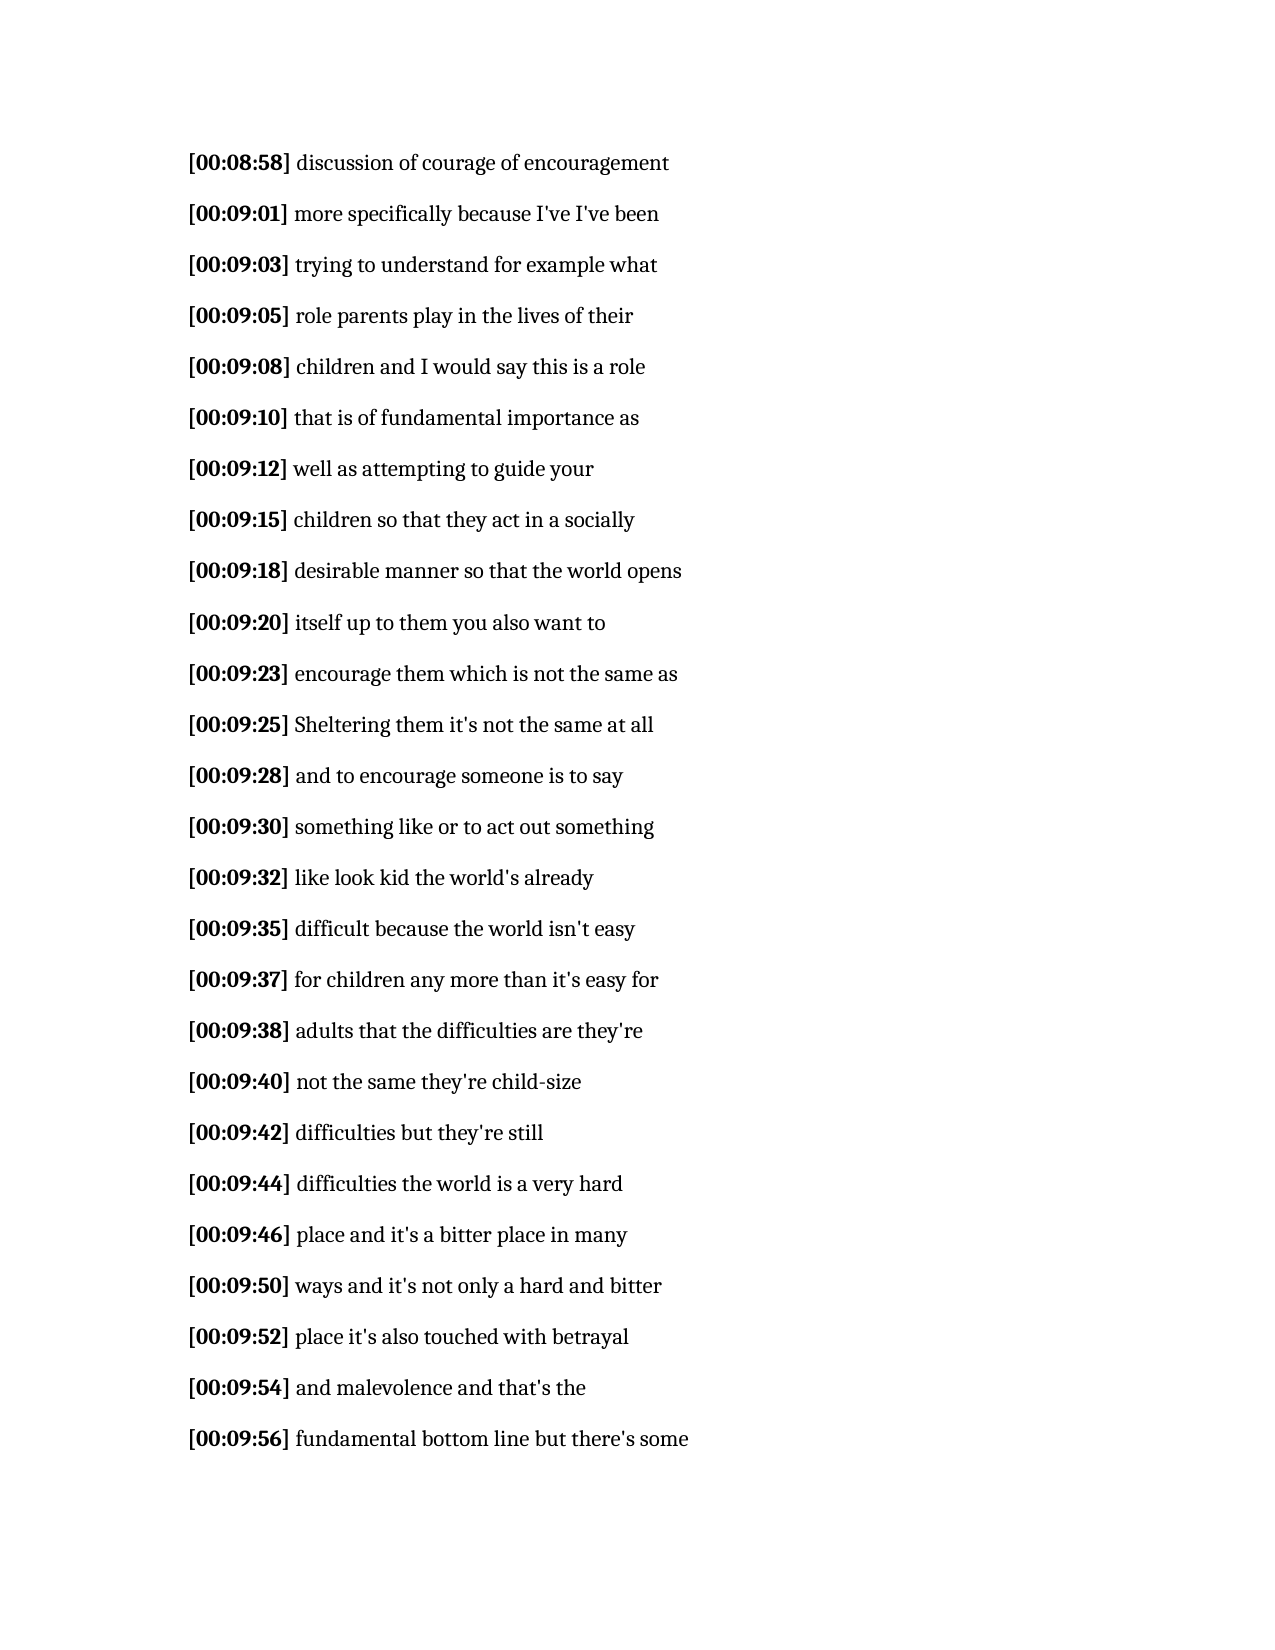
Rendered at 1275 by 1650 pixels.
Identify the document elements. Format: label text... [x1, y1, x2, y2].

text [00:09:40] not the same they're child-size [187, 1069, 1087, 1095]
text [00:09:42] difficulties but they're still [187, 1120, 1087, 1146]
text [00:09:18] desirable manner so that the world opens [187, 558, 1087, 585]
text [00:08:58] discussion of courage of encouragement [187, 150, 1087, 176]
text [00:09:44] difficulties the world is a very hard [187, 1171, 1087, 1197]
text [00:09:01] more specifically because I've I've been [187, 201, 1087, 227]
text [00:09:05] role parents play in the lives of their [187, 303, 1087, 329]
text [00:09:12] well as attempting to guide your [187, 456, 1087, 483]
text [00:09:50] ways and it's not only a hard and bitter [187, 1273, 1087, 1299]
text [00:09:38] adults that the difficulties are they're [187, 1018, 1087, 1044]
text [00:09:15] children so that they act in a socially [187, 507, 1087, 534]
text [00:09:56] fundamental bottom line but there's some [187, 1426, 1087, 1452]
text [00:09:20] itself up to them you also want to [187, 609, 1087, 636]
text [00:09:52] place it's also touched with betrayal [187, 1324, 1087, 1350]
text [00:09:46] place and it's a bitter place in many [187, 1222, 1087, 1248]
text [00:09:23] encourage them which is not the same as [187, 660, 1087, 687]
text [00:09:32] like look kid the world's already [187, 864, 1087, 891]
text [00:09:03] trying to understand for example what [187, 252, 1087, 278]
text [00:09:10] that is of fundamental importance as [187, 405, 1087, 432]
text [00:09:35] difficult because the world isn't easy [187, 916, 1087, 942]
text [00:09:28] and to encourage someone is to say [187, 762, 1087, 789]
text [00:09:25] Sheltering them it's not the same at all [187, 711, 1087, 738]
text [00:09:08] children and I would say this is a role [187, 354, 1087, 381]
text [00:09:54] and malevolence and that's the [187, 1375, 1087, 1401]
text [00:09:30] something like or to act out something [187, 813, 1087, 840]
text [00:09:37] for children any more than it's easy for [187, 967, 1087, 993]
